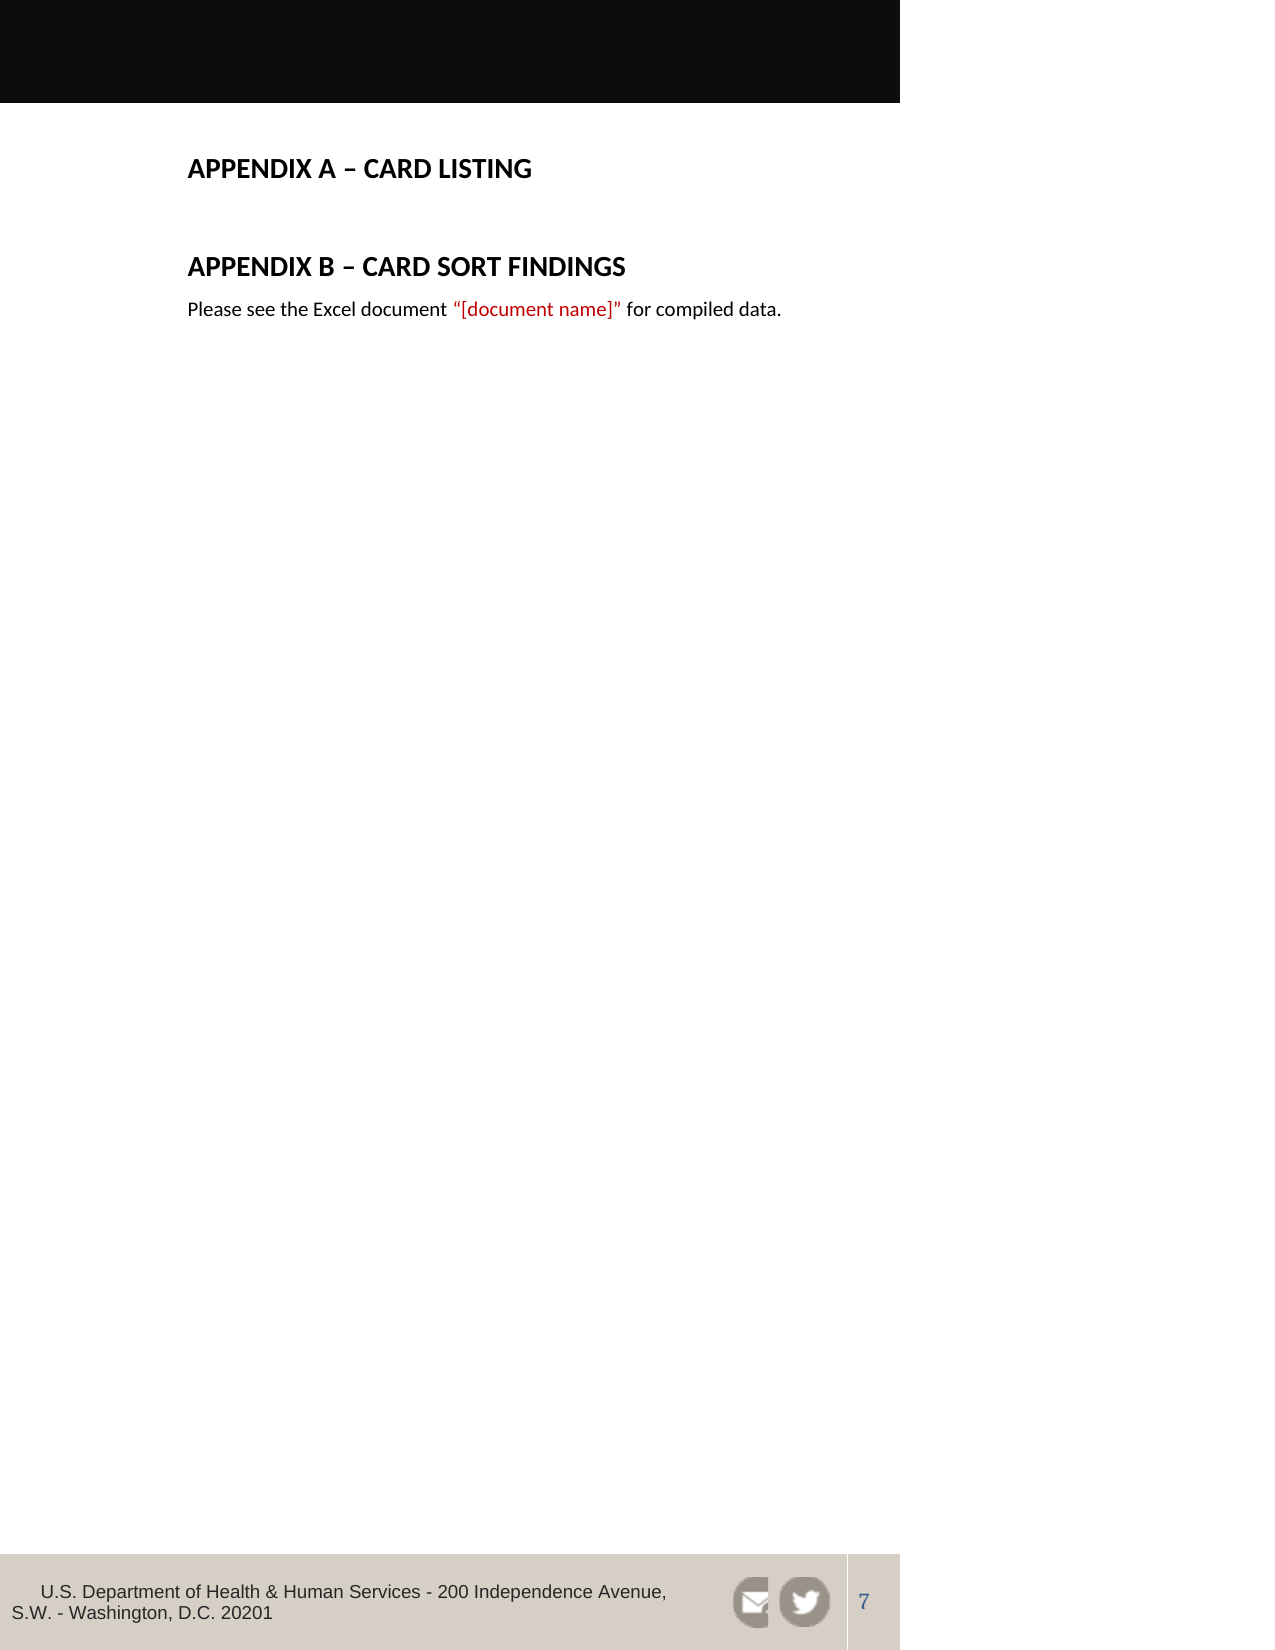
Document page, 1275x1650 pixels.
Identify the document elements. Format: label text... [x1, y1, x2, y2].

picture [779, 1577, 831, 1627]
subtitle APPENDIX B – CARD SORT FINDINGS [187, 248, 1087, 283]
subtitle APPENDIX A – CARD LISTING [187, 150, 1087, 186]
text Please see the Excel document “[document name]” for compiled data. [187, 296, 1087, 321]
picture [733, 1577, 769, 1628]
